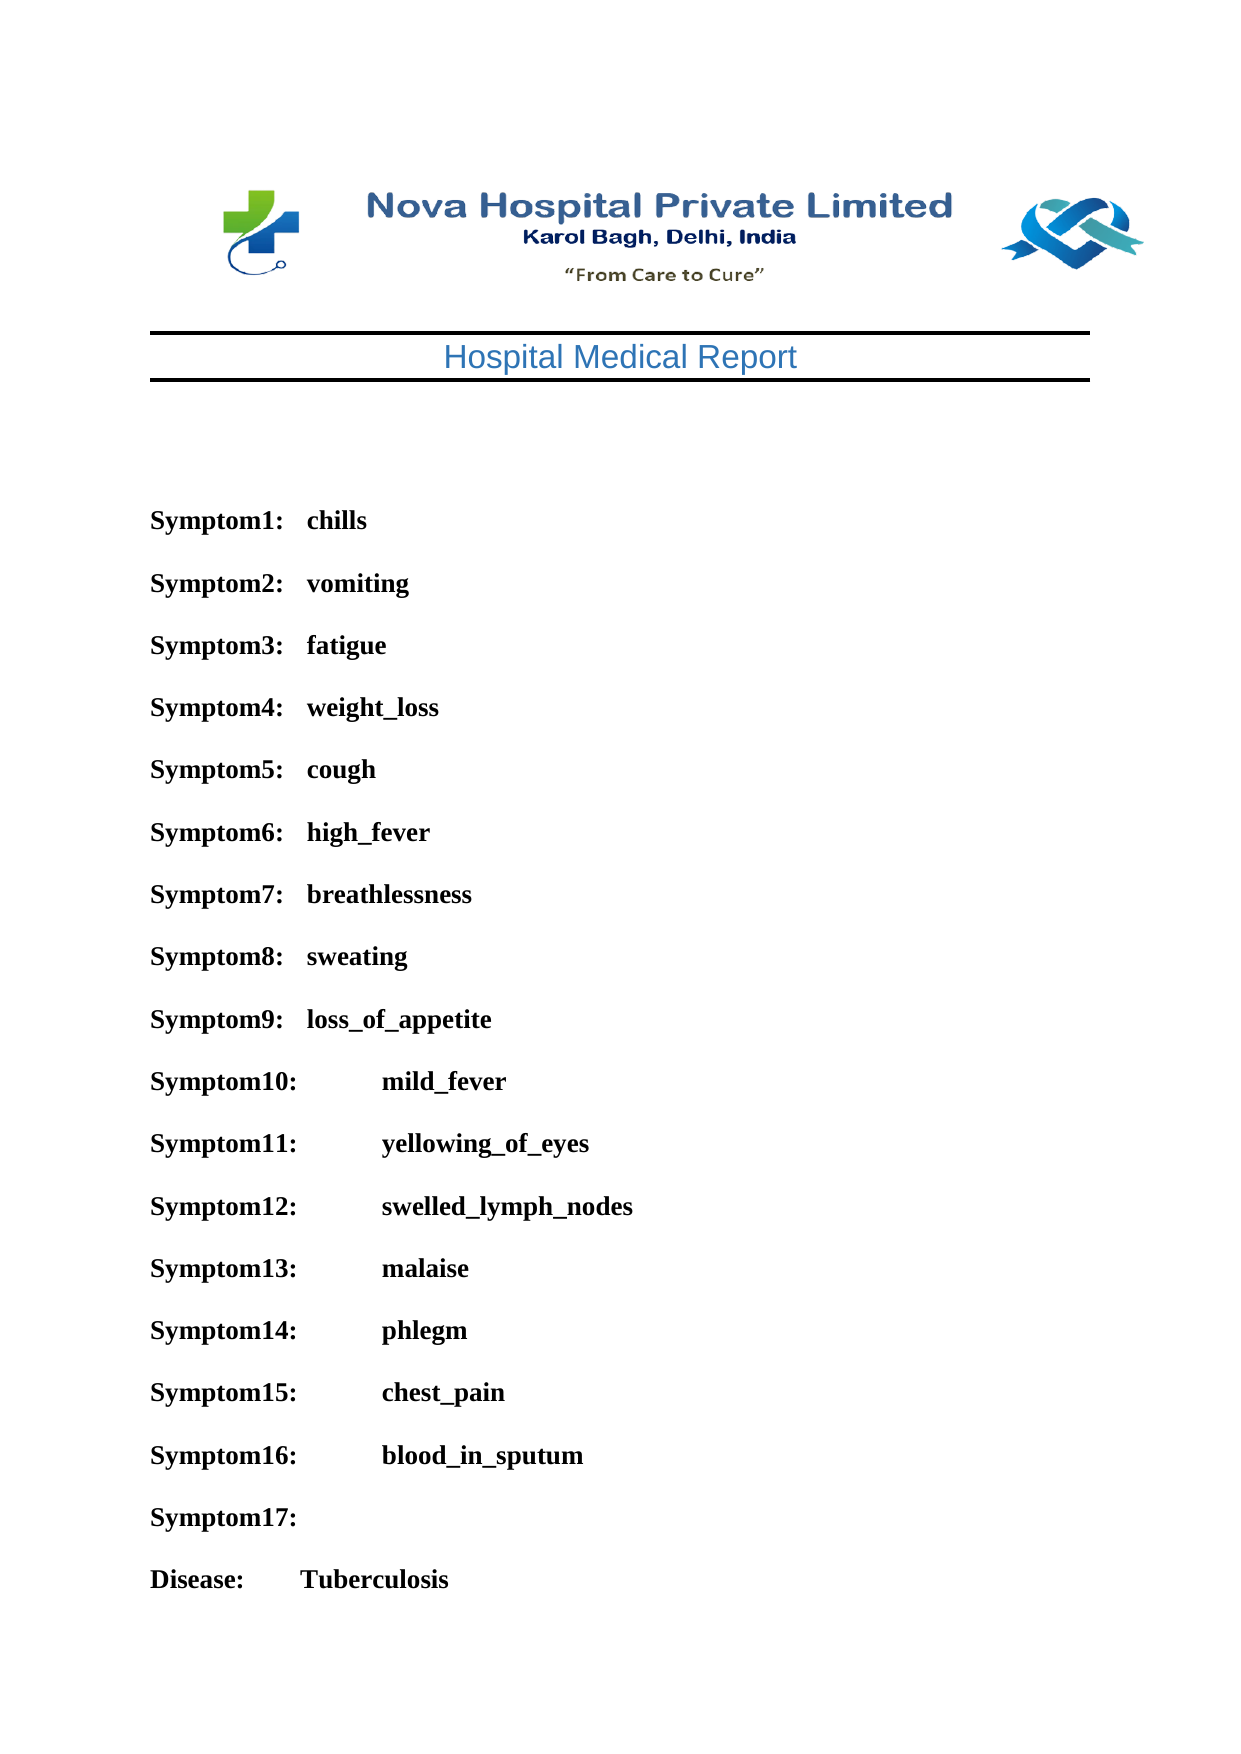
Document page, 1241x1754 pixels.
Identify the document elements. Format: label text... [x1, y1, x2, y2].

text Symptom1: chills Symptom2: vomiting Symptom3: fatigue Symptom4: weight_loss Symptom5: cough Symptom6: high_fever Symptom7: breathlessness Symptom8: sweating Symptom9: loss_of_appetite Symptom10: mild_fever Symptom11: yellowing_of_eyes Symptom12: swelled_lymph_nodes Symptom13: malaise Symptom14: phlegm Symptom15: chest_pain Symptom16: blood_in_sputum Symptom17: Disease: Tuberculosis [150, 394, 1090, 1594]
picture [150, 150, 1166, 307]
subtitle Hospital Medical Report [150, 335, 1090, 378]
